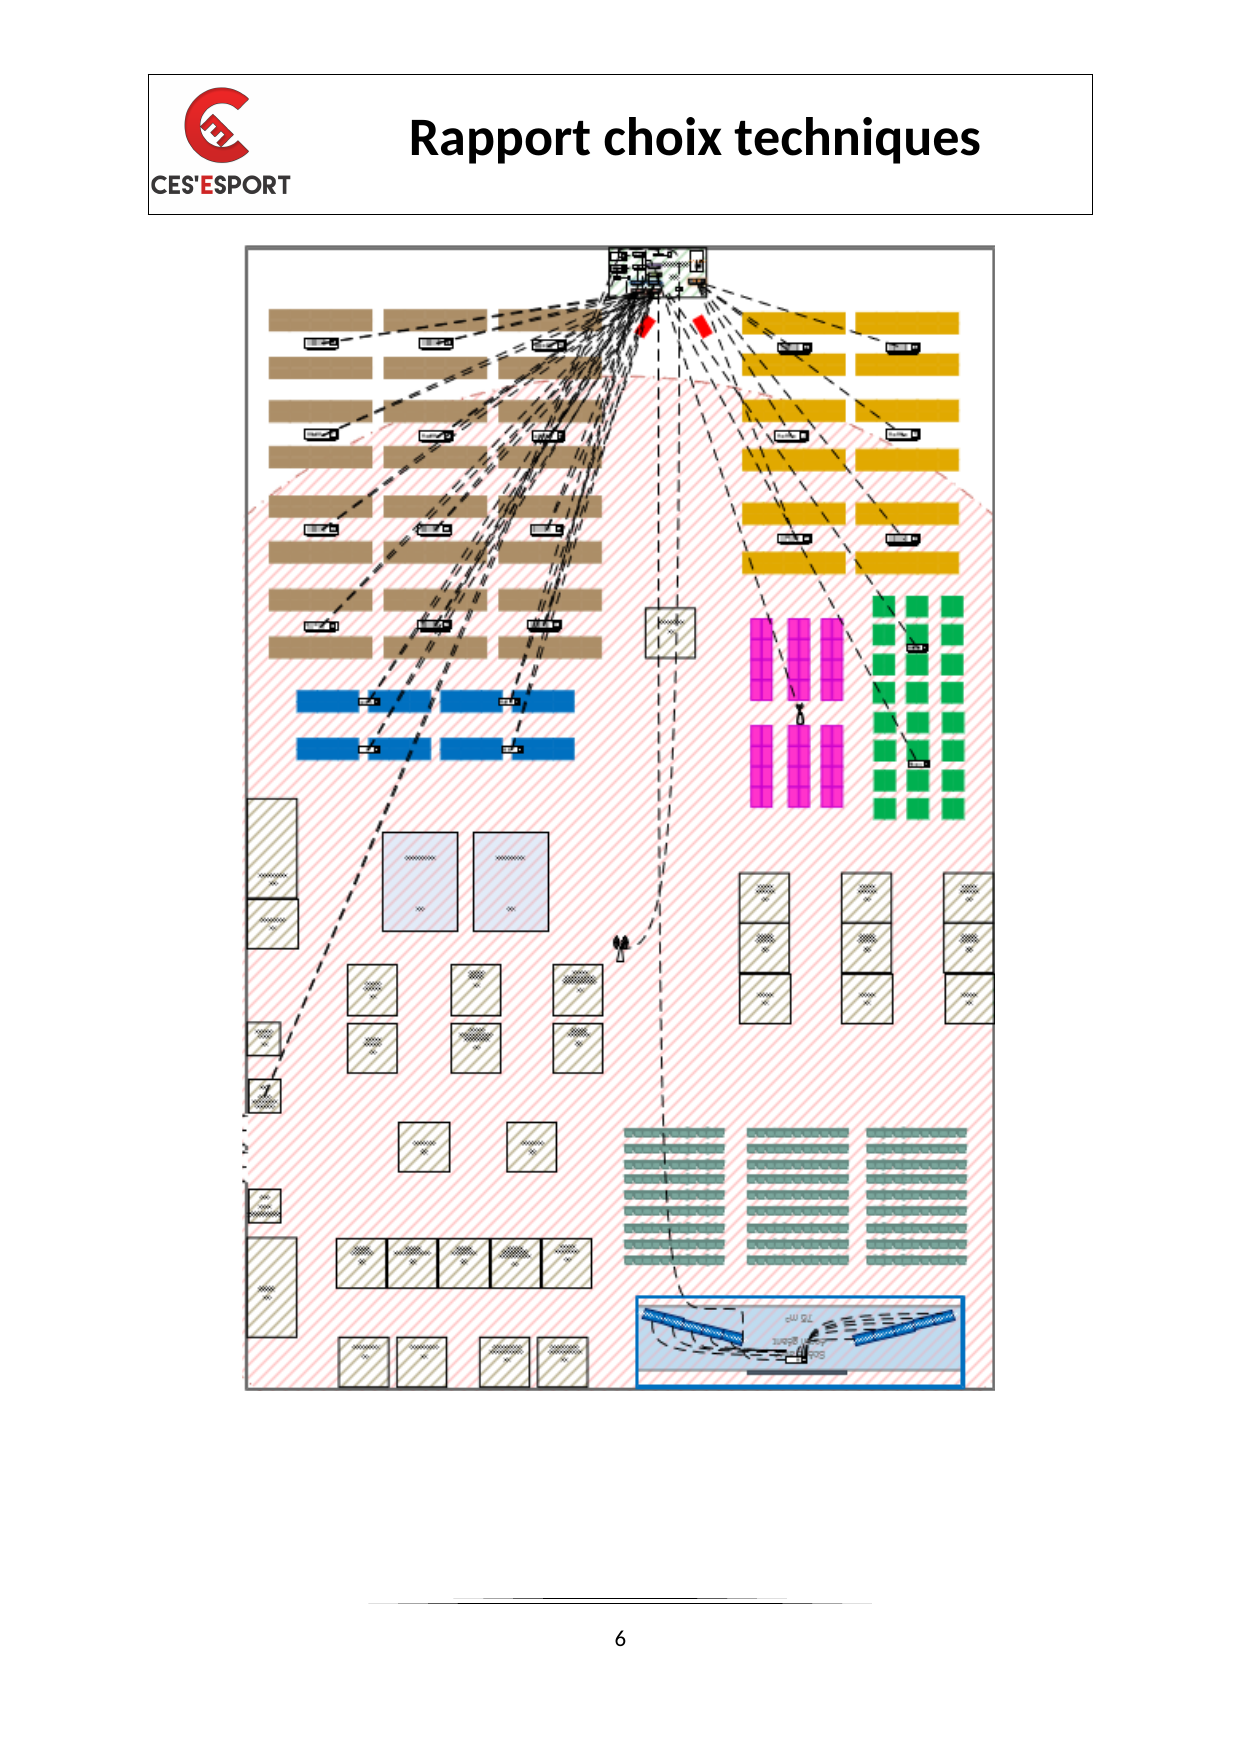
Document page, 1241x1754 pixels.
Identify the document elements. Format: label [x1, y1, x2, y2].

picture [151, 75, 291, 214]
picture [242, 244, 995, 1391]
